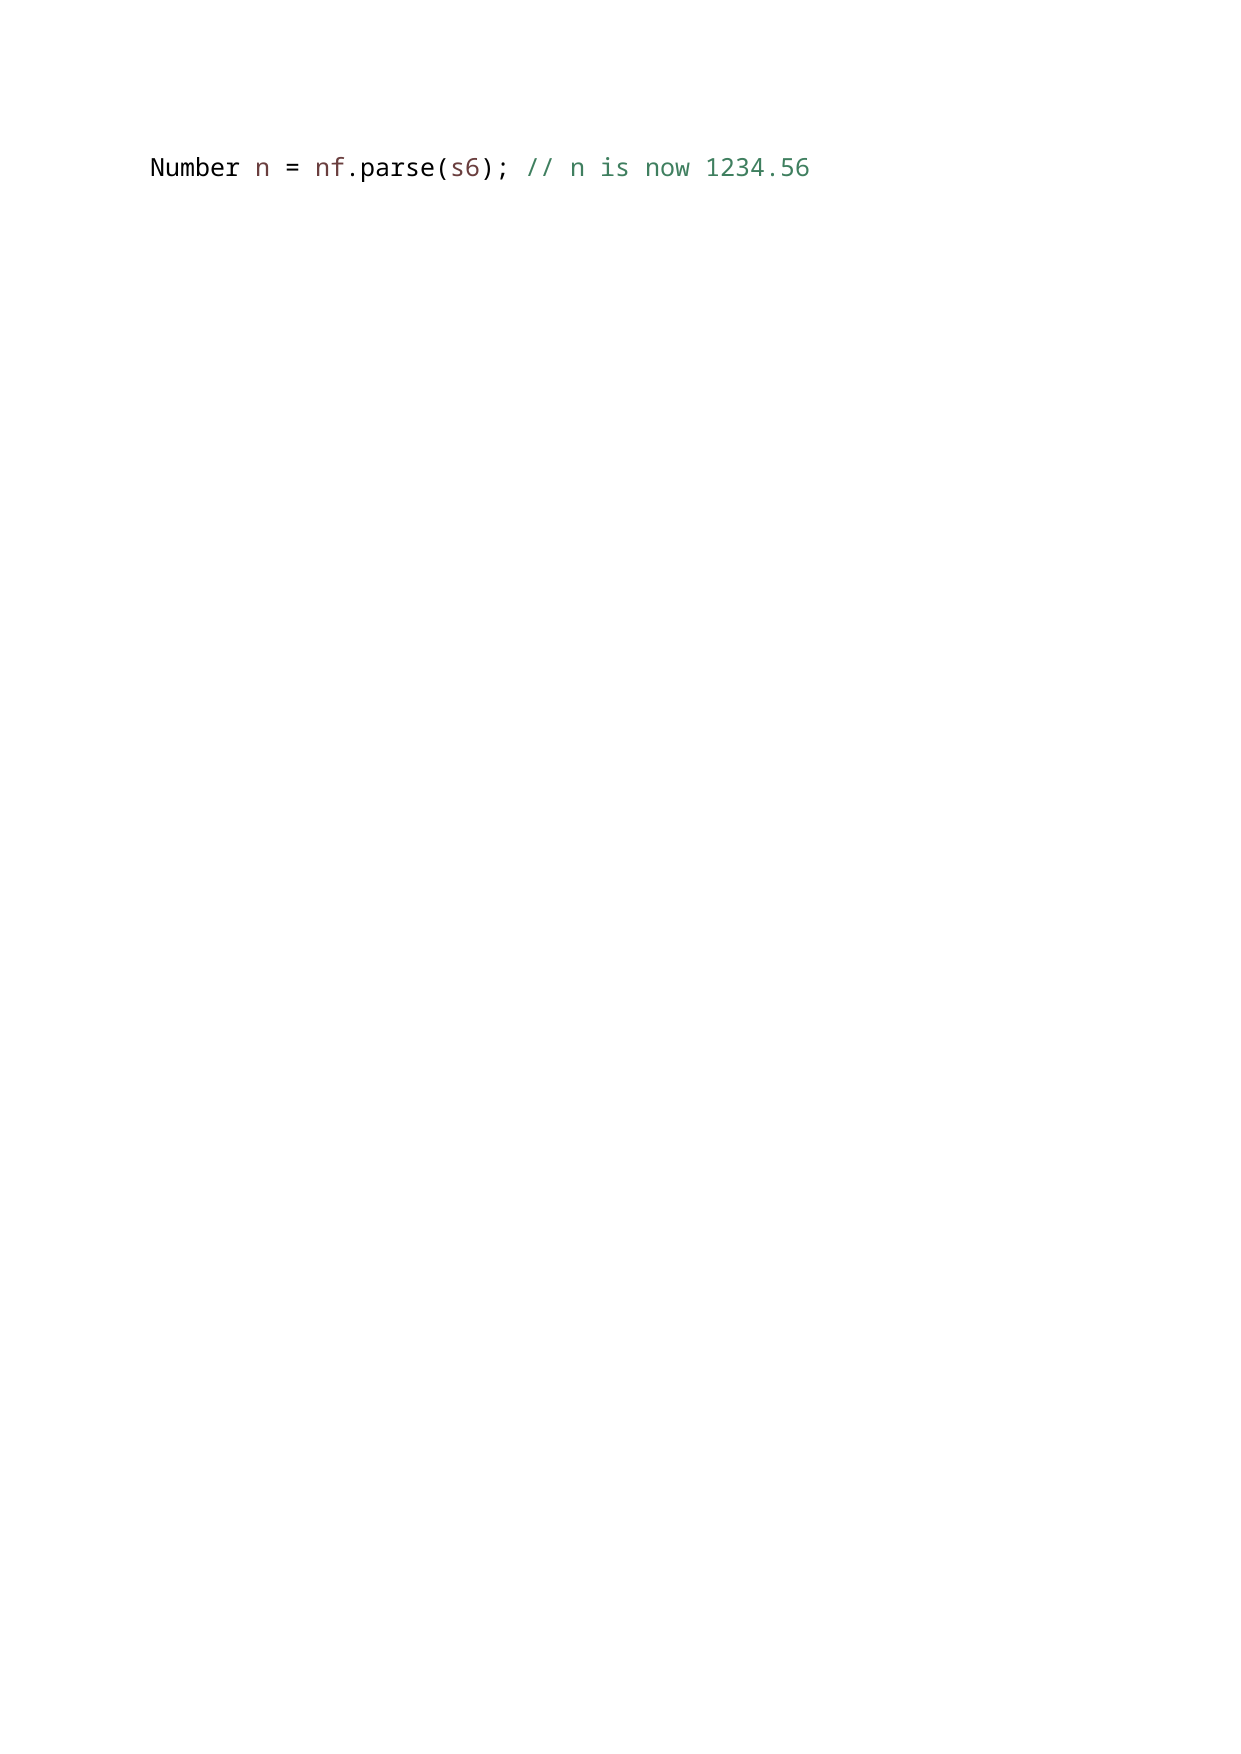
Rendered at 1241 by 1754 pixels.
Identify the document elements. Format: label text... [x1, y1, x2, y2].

text Number n = nf.parse(s6); // n is now 1234.56 [150, 150, 1090, 184]
